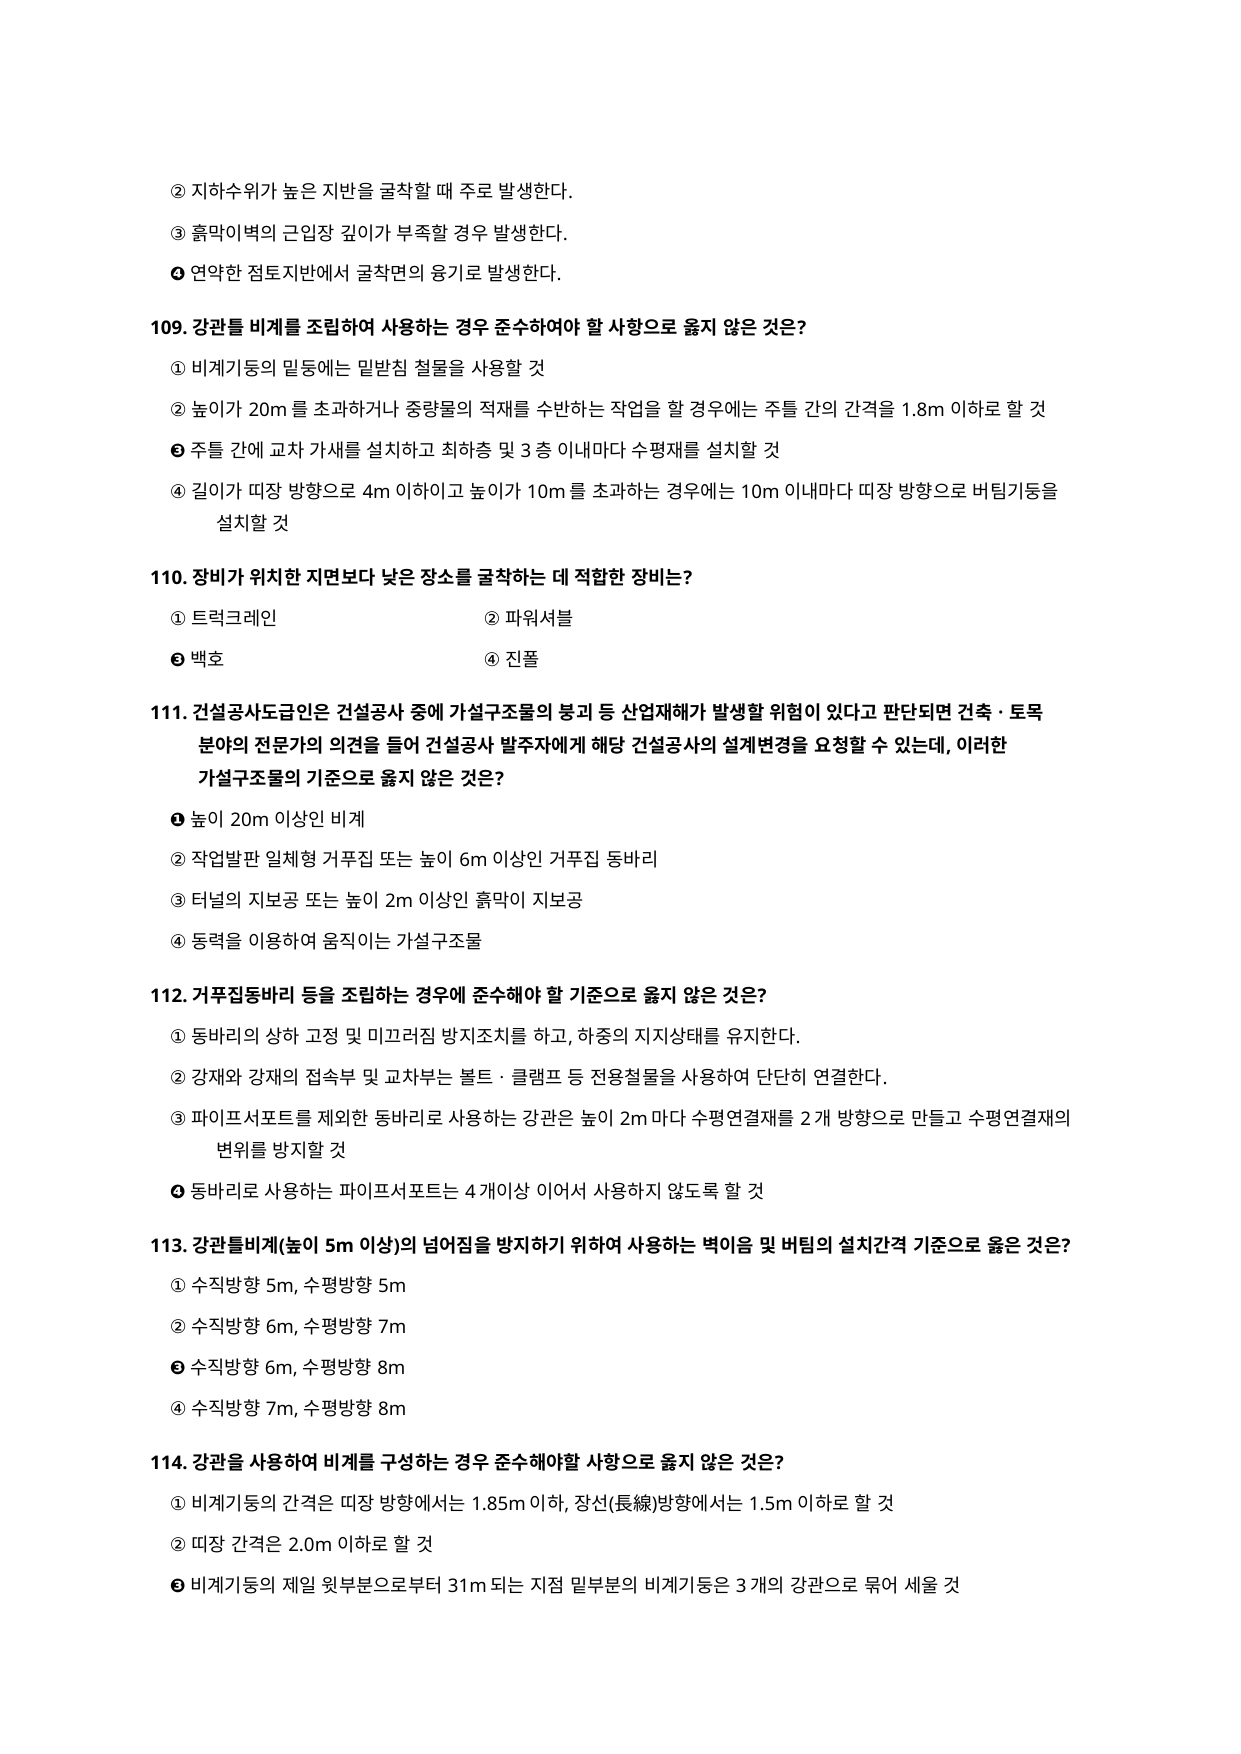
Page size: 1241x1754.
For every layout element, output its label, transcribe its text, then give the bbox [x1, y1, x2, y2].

text ③ 터널의 지보공 또는 높이 2m 이상인 흙막이 지보공 [150, 886, 1090, 913]
text ② 수직방향 6m, 수평방향 7m [150, 1312, 1090, 1339]
text ① 비계기둥의 밑둥에는 밑받침 철물을 사용할 것 [150, 353, 1090, 381]
text 110. 장비가 위치한 지면보다 낮은 장소를 굴착하는 데 적합한 장비는? [150, 562, 1090, 589]
text ④ 수직방향 7m, 수평방향 8m [150, 1394, 1090, 1421]
text ❹ 동바리로 사용하는 파이프서포트는 4개이상 이어서 사용하지 않도록 할 것 [150, 1177, 1090, 1204]
text 113. 강관틀비계(높이 5m 이상)의 넘어짐을 방지하기 위하여 사용하는 벽이음 및 버팀의 설치간격 기준으로 옳은 것은? [150, 1230, 1090, 1257]
text ③ 파이프서포트를 제외한 동바리로 사용하는 강관은 높이 2m마다 수평연결재를 2개 방향으로 만들고 수평연결재의 변위를 방지할 것 [150, 1103, 1090, 1163]
text ③ 흙막이벽의 근입장 깊이가 부족할 경우 발생한다. [150, 218, 1090, 245]
text ❹ 연약한 점토지반에서 굴착면의 융기로 발생한다. [150, 259, 1090, 286]
text ④ 동력을 이용하여 움직이는 가설구조물 [150, 927, 1090, 954]
text ① 트럭크레인 ② 파워셔블 [150, 603, 1090, 630]
text 111. 건설공사도급인은 건설공사 중에 가설구조물의 붕괴 등 산업재해가 발생할 위험이 있다고 판단되면 건축ㆍ토목 분야의 전문가의 의견을 들어 건설공사 발주자에게 해당 건설공사의 설계변경을 요청할 수 있는데, 이러한 가설구조물의 기준으로 옳지 않은 것은? [150, 698, 1090, 790]
text ④ 길이가 띠장 방향으로 4m 이하이고 높이가 10m를 초과하는 경우에는 10m 이내마다 띠장 방향으로 버팀기둥을 설치할 것 [150, 476, 1090, 536]
text ① 수직방향 5m, 수평방향 5m [150, 1271, 1090, 1298]
text ❸ 주틀 간에 교차 가새를 설치하고 최하층 및 3층 이내마다 수평재를 설치할 것 [150, 435, 1090, 462]
text ❸ 비계기둥의 제일 윗부분으로부터 31m되는 지점 밑부분의 비계기둥은 3개의 강관으로 묶어 세울 것 [150, 1570, 1090, 1597]
text ❸ 수직방향 6m, 수평방향 8m [150, 1353, 1090, 1380]
text ① 비계기둥의 간격은 띠장 방향에서는 1.85m이하, 장선(長線)방향에서는 1.5m 이하로 할 것 [150, 1488, 1090, 1516]
text 109. 강관틀 비계를 조립하여 사용하는 경우 준수하여야 할 사항으로 옳지 않은 것은? [150, 312, 1090, 340]
text ② 강재와 강재의 접속부 및 교차부는 볼트ㆍ클램프 등 전용철물을 사용하여 단단히 연결한다. [150, 1062, 1090, 1089]
text ❸ 백호 ④ 진폴 [150, 644, 1090, 672]
text ② 지하수위가 높은 지반을 굴착할 때 주로 발생한다. [150, 177, 1090, 204]
text ② 작업발판 일체형 거푸집 또는 높이 6m 이상인 거푸집 동바리 [150, 845, 1090, 872]
text ① 동바리의 상하 고정 및 미끄러짐 방지조치를 하고, 하중의 지지상태를 유지한다. [150, 1021, 1090, 1048]
text ② 띠장 간격은 2.0m 이하로 할 것 [150, 1529, 1090, 1556]
text ② 높이가 20m를 초과하거나 중량물의 적재를 수반하는 작업을 할 경우에는 주틀 간의 간격을 1.8m 이하로 할 것 [150, 394, 1090, 422]
text ❶ 높이 20m 이상인 비계 [150, 804, 1090, 831]
text 114. 강관을 사용하여 비계를 구성하는 경우 준수해야할 사항으로 옳지 않은 것은? [150, 1447, 1090, 1474]
text 112. 거푸집동바리 등을 조립하는 경우에 준수해야 할 기준으로 옳지 않은 것은? [150, 980, 1090, 1008]
